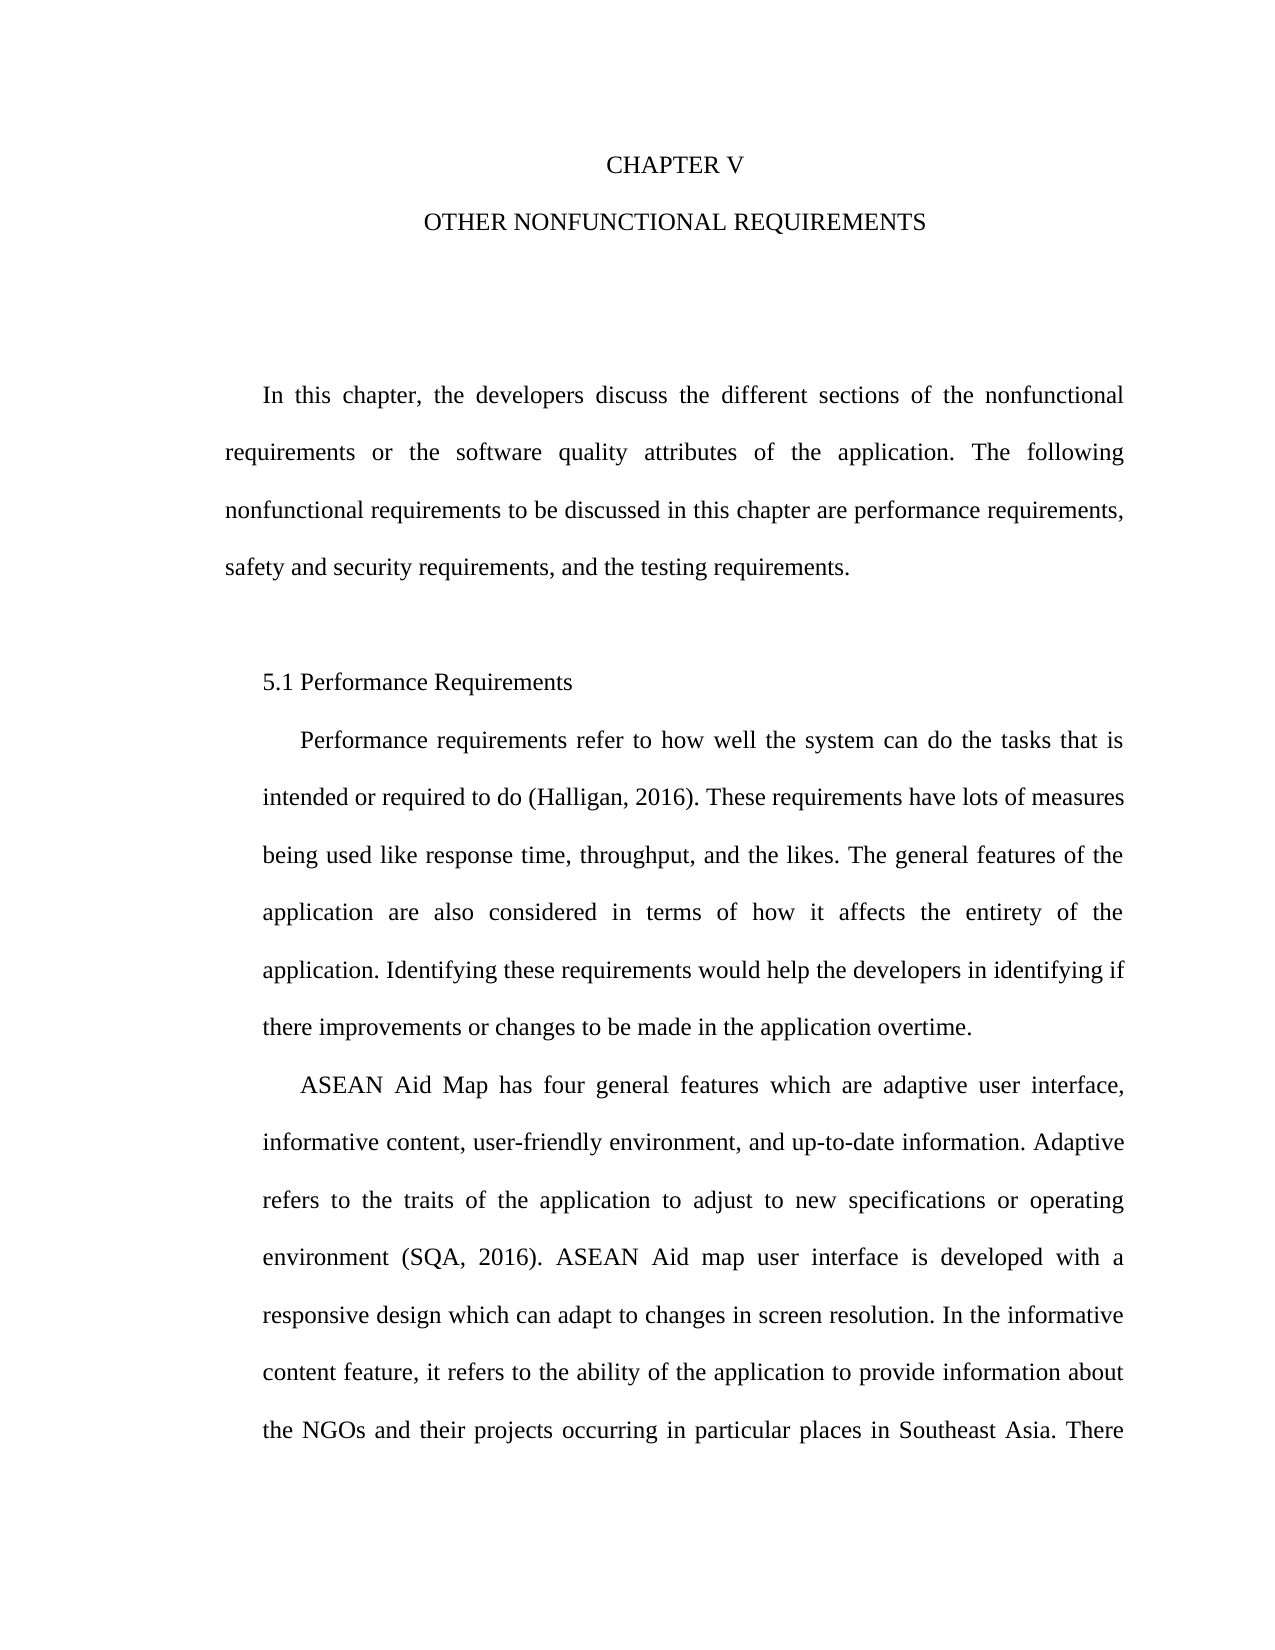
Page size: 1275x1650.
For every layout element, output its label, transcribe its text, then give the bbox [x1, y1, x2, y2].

list Performance requirements refer to how well the system can do the tasks that is intended or required to do (Halligan, 2016). These requirements have lots of measures being used like response time, throughput, and the likes. The general features of the application are also considered in terms of how it affects the entirety of the application. Identifying these requirements would help the developers in identifying if there improvements or changes to be made in the application overtime. [262, 725, 1125, 1041]
text CHAPTER V [225, 150, 1125, 179]
text In this chapter, the developers discuss the different sections of the nonfunctional requirements or the software quality attributes of the application. The following nonfunctional requirements to be discussed in this chapter are performance requirements, safety and security requirements, and the testing requirements. [225, 380, 1125, 581]
list Performance Requirements [262, 667, 1125, 696]
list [262, 1070, 1125, 1444]
text OTHER NONFUNCTIONAL REQUIREMENTS [225, 207, 1125, 236]
